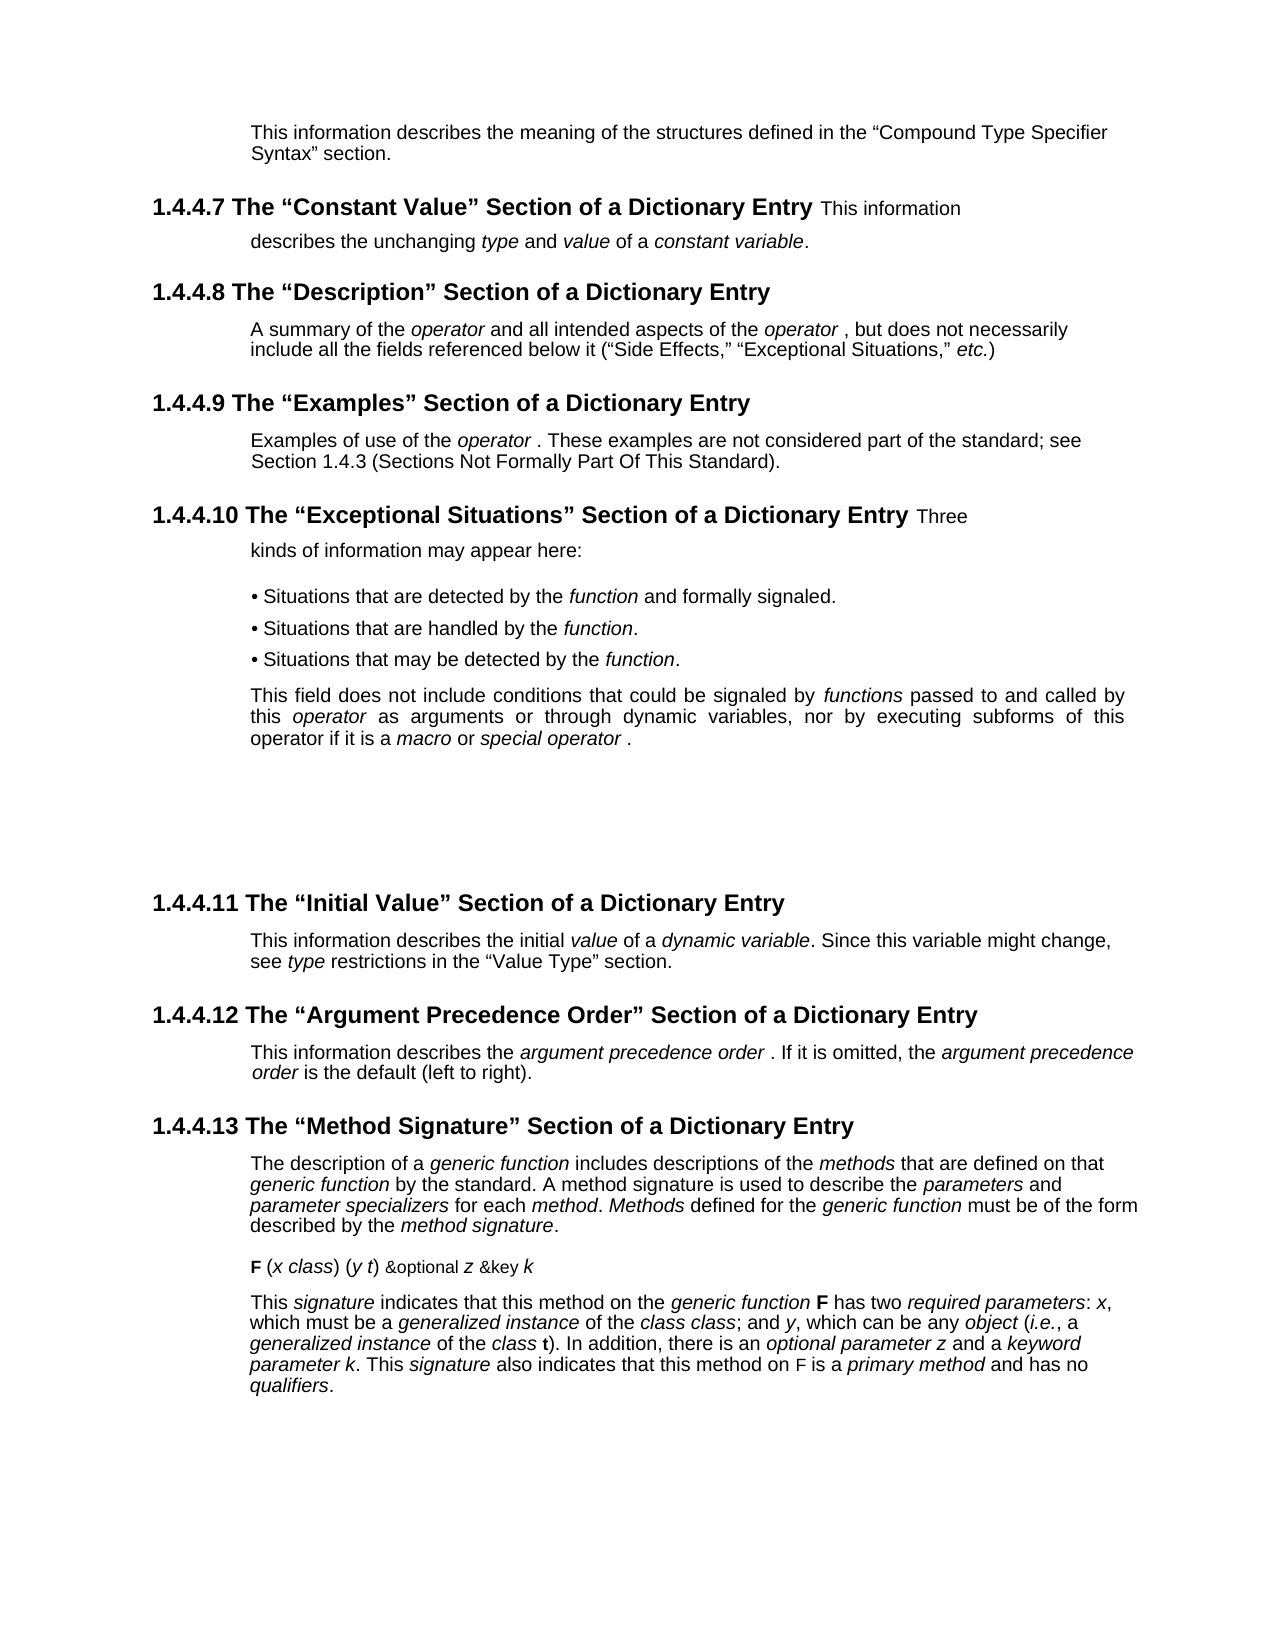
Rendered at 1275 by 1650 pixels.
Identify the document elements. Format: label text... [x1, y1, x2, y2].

text This information describes the initial value of a dynamic variable. Since this variable might change, see type restrictions in the “Value Type” section. [250, 931, 1146, 972]
text 1.4.4.12 The “Argument Precedence Order” Section of a Dictionary Entry [152, 1001, 1147, 1028]
text 1.4.4.10 The “Exceptional Situations” Section of a Dictionary Entry Three kinds of information may appear here: [152, 501, 1014, 561]
text The description of a generic function includes descriptions of the methods that are defined on that generic function by the standard. A method signature is used to describe the parameters and parameter specializers for each method. Methods defined for the generic function must be of the form described by the method signature. [250, 1154, 1146, 1237]
text 1.4.4.13 The “Method Signature” Section of a Dictionary Entry [152, 1112, 1147, 1140]
text • Situations that are detected by the function and formally signaled. [251, 585, 1147, 607]
text • Situations that are handled by the function. [251, 616, 1147, 639]
text A summary of the operator and all intended aspects of the operator , but does not necessarily include all the fields referenced below it (“Side Effects,” “Exceptional Situations,” etc.) [250, 320, 1118, 361]
text 1.4.4.8 The “Description” Section of a Dictionary Entry [152, 278, 1147, 305]
text • Situations that may be detected by the function. [251, 648, 1147, 671]
text This signature indicates that this method on the generic function F has two required parameters: x, which must be a generalized instance of the class class; and y, which can be any object (i.e., a generalized instance of the class t). In addition, there is an optional parameter z and a keyword parameter k. This signature also indicates that this method on F is a primary method and has no qualifiers. [249, 1293, 1142, 1396]
text This information describes the argument precedence order . If it is omitted, the argument precedence order is the default (left to right). [250, 1043, 1146, 1084]
text 1.4.4.7 The “Constant Value” Section of a Dictionary Entry This information describes the unchanging type and value of a constant variable. [152, 193, 985, 253]
text This information describes the meaning of the structures defined in the “Compound Type Specifier Syntax” section. [250, 123, 1146, 164]
text This field does not include conditions that could be signaled by functions passed to and called by this operator as arguments or through dynamic variables, nor by executing subforms of this operator if it is a macro or special operator . [250, 686, 1125, 750]
text 1.4.4.11 The “Initial Value” Section of a Dictionary Entry [152, 889, 1147, 917]
text 1.4.4.9 The “Examples” Section of a Dictionary Entry [152, 389, 1147, 417]
text F (x class) (y t) &optional z &key k [250, 1255, 1147, 1277]
text Examples of use of the operator . These examples are not considered part of the standard; see Section 1.4.3 (Sections Not Formally Part Of This Standard). [250, 431, 1121, 472]
